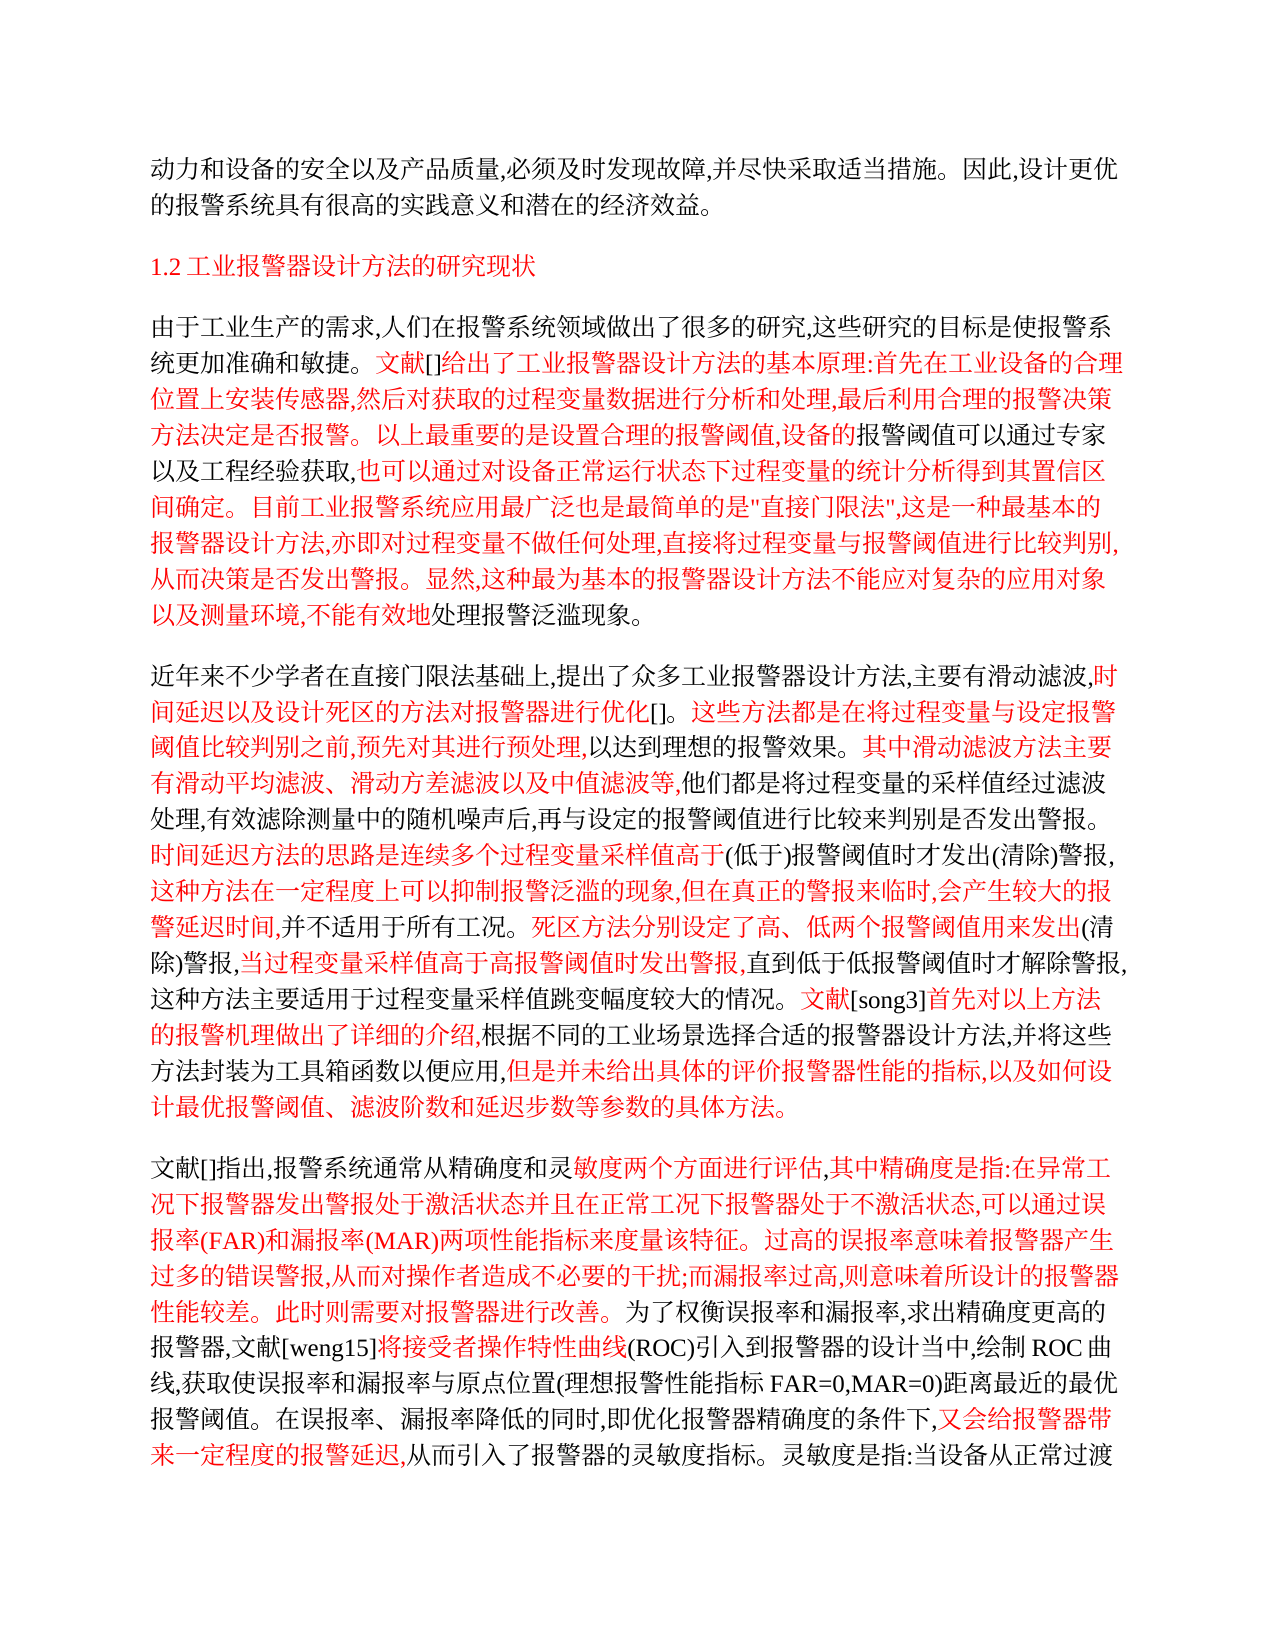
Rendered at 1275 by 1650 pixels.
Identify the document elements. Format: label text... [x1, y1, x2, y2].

text 1.2工业报警器设计方法的研究现状 [150, 247, 1125, 283]
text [150, 1148, 1125, 1472]
text 近年来不少学者在直接门限法基础上,提出了众多工业报警器设计方法,主要有滑动滤波,时间延迟以及设计死区的方法对报警器进行优化[]。这些方法都是在将过程变量与设定报警阈值比较判别之前,预先对其进行预处理,以达到理想的报警效果。其中滑动滤波方法主要有滑动平均滤波、滑动方差滤波以及中值滤波等,他们都是将过程变量的采样值经过滤波处理,有效滤除测量中的随机噪声后,再与设定的报警阈值进行比较来判别是否发出警报。时间延迟方法的思路是连续多个过程变量采样值高于(低于)报警阈值时才发出(清除)警报,这种方法在一定程度上可以抑制报警泛滥的现象,但在真正的警报来临时,会产生较大的报警延迟时间,并不适用于所有工况。死区方法分别设定了高、低两个报警阈值用来发出(清除)警报,当过程变量采样值高于高报警阈值时发出警报,直到低于低报警阈值时才解除警报,这种方法主要适用于过程变量采样值跳变幅度较大的情况。文献[song3]首先对以上方法的报警机理做出了详细的介绍,根据不同的工业场景选择合适的报警器设计方法,并将这些方法封装为工具箱函数以便应用,但是并未给出具体的评价报警器性能的指标,以及如何设计最优报警阈值、滤波阶数和延迟步数等参数的具体方法。 [150, 656, 1125, 1123]
text 由于工业生产的需求,人们在报警系统领域做出了很多的研究,这些研究的目标是使报警系统更加准确和敏捷。文献[]给出了工业报警器设计方法的基本原理:首先在工业设备的合理位置上安装传感器,然后对获取的过程变量数据进行分析和处理,最后利用合理的报警决策方法决定是否报警。以上最重要的是设置合理的报警阈值,设备的报警阈值可以通过专家以及工程经验获取,也可以通过对设备正常运行状态下过程变量的统计分析得到其置信区间确定。目前工业报警系统应用最广泛也是最简单的是"直接门限法",这是一种最基本的报警器设计方法,亦即对过程变量不做任何处理,直接将过程变量与报警阈值进行比较判别,从而决策是否发出警报。显然,这种最为基本的报警器设计方法不能应对复杂的应用对象以及测量环境,不能有效地处理报警泛滥现象。 [150, 308, 1125, 631]
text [150, 150, 1125, 222]
